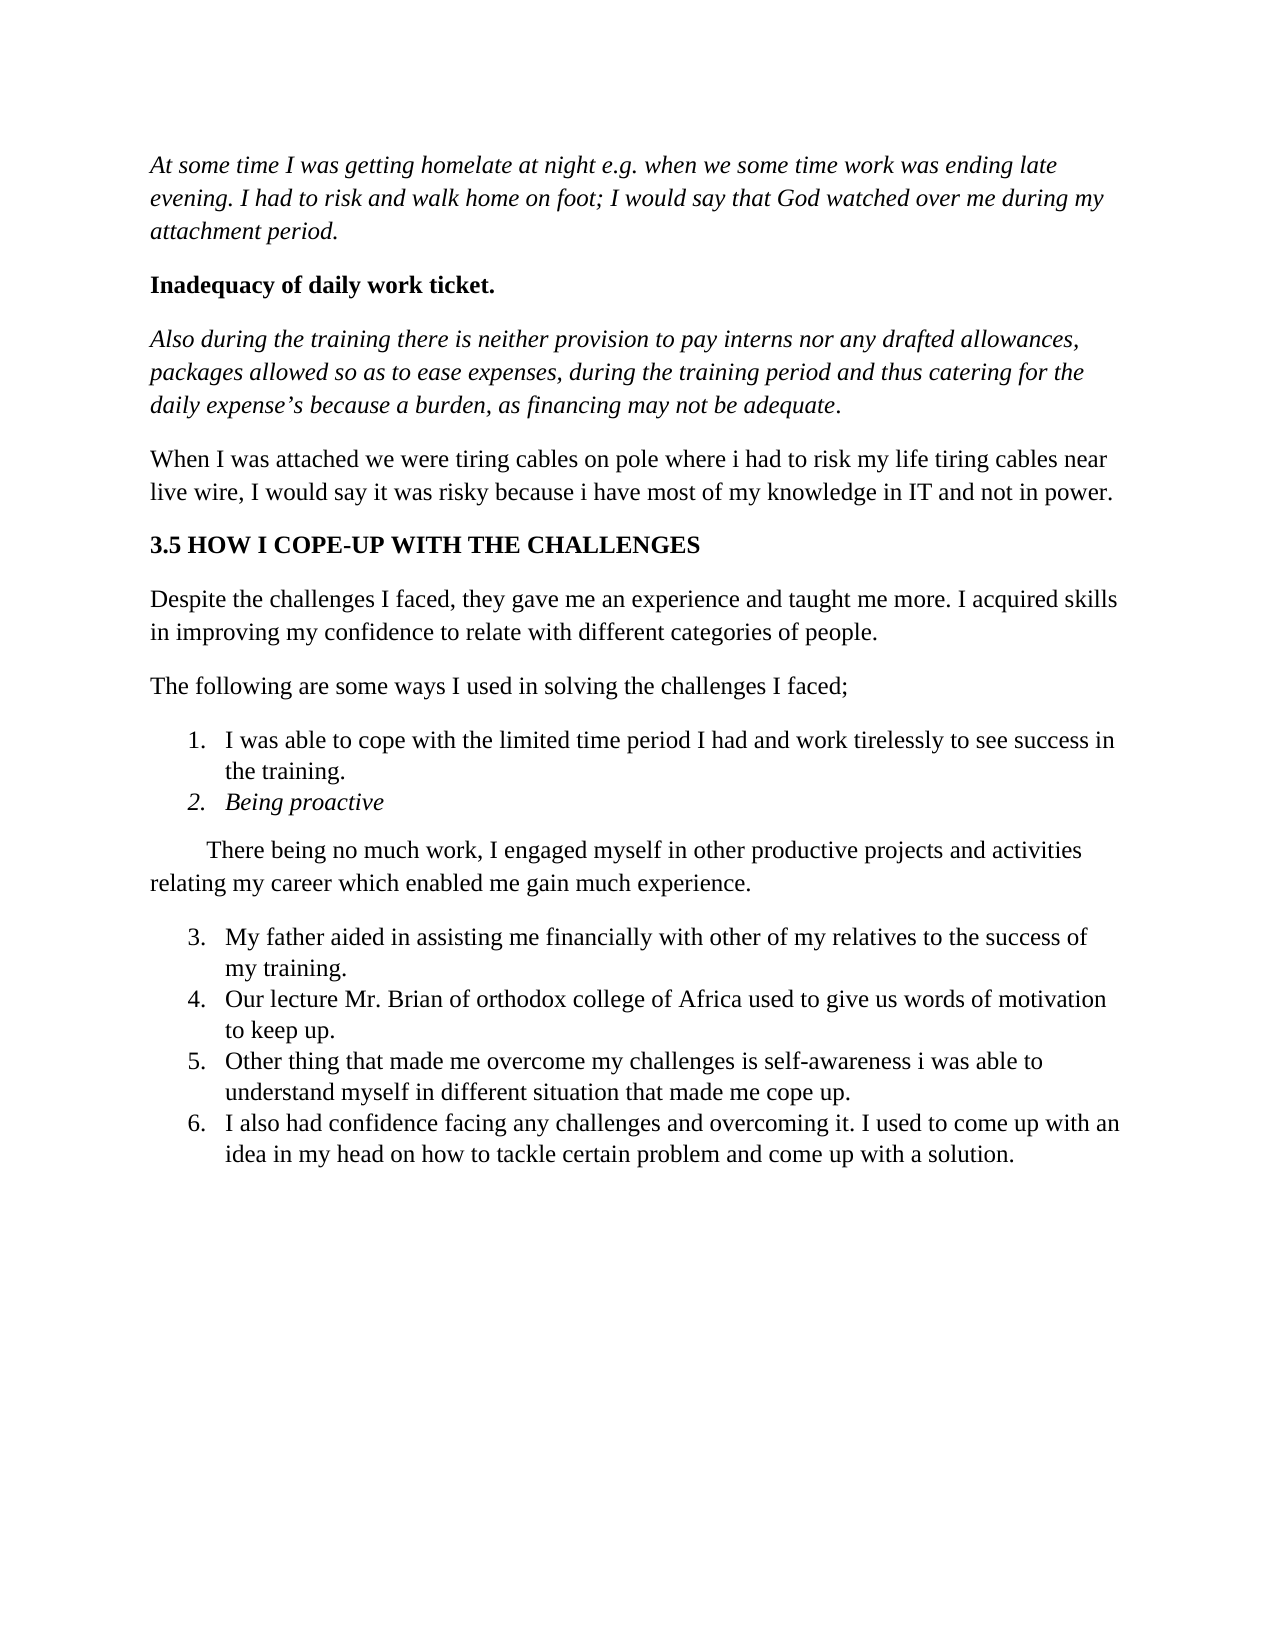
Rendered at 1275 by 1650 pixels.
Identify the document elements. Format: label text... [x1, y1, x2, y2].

list I also had confidence facing any challenges and overcoming it. I used to come up with an idea in my head on how to tackle certain problem and come up with a solution. [187, 1108, 1125, 1168]
text The following are some ways I used in solving the challenges I faced; [150, 671, 1125, 700]
text At some time I was getting homelate at night e.g. when we some time work was ending late evening. I had to risk and walk home on foot; I would say that God watched over me during my attachment period. [150, 150, 1125, 245]
text Also during the training there is neither provision to pay interns nor any drafted allowances, packages allowed so as to ease expenses, during the training period and thus catering for the daily expense’s because a burden, as financing may not be adequate. [150, 324, 1125, 418]
list Our lecture Mr. Brian of orthodox college of Africa used to give us words of motivation to keep up. [187, 984, 1125, 1044]
text Despite the challenges I faced, they gave me an experience and taught me more. I acquired skills in improving my confidence to relate with different categories of people. [150, 584, 1125, 646]
list Being proactive [187, 787, 1125, 816]
text Inadequacy of daily work ticket. [150, 270, 1125, 299]
list My father aided in assisting me financially with other of my relatives to the success of my training. [187, 922, 1125, 982]
text When I was attached we were tiring cables on pole where i had to risk my life tiring cables near live wire, I would say it was risky because i have most of my knowledge in IT and not in power. [150, 444, 1125, 505]
text 3.5 HOW I COPE-UP WITH THE CHALLENGES [150, 531, 1125, 559]
list Other thing that made me overcome my challenges is self-awareness i was able to understand myself in different situation that made me cope up. [187, 1046, 1125, 1106]
list I was able to cope with the limited time period I had and work tirelessly to see success in the training. [187, 725, 1125, 785]
text There being no much work, I engaged myself in other productive projects and activities relating my career which enabled me gain much experience. [150, 835, 1125, 897]
